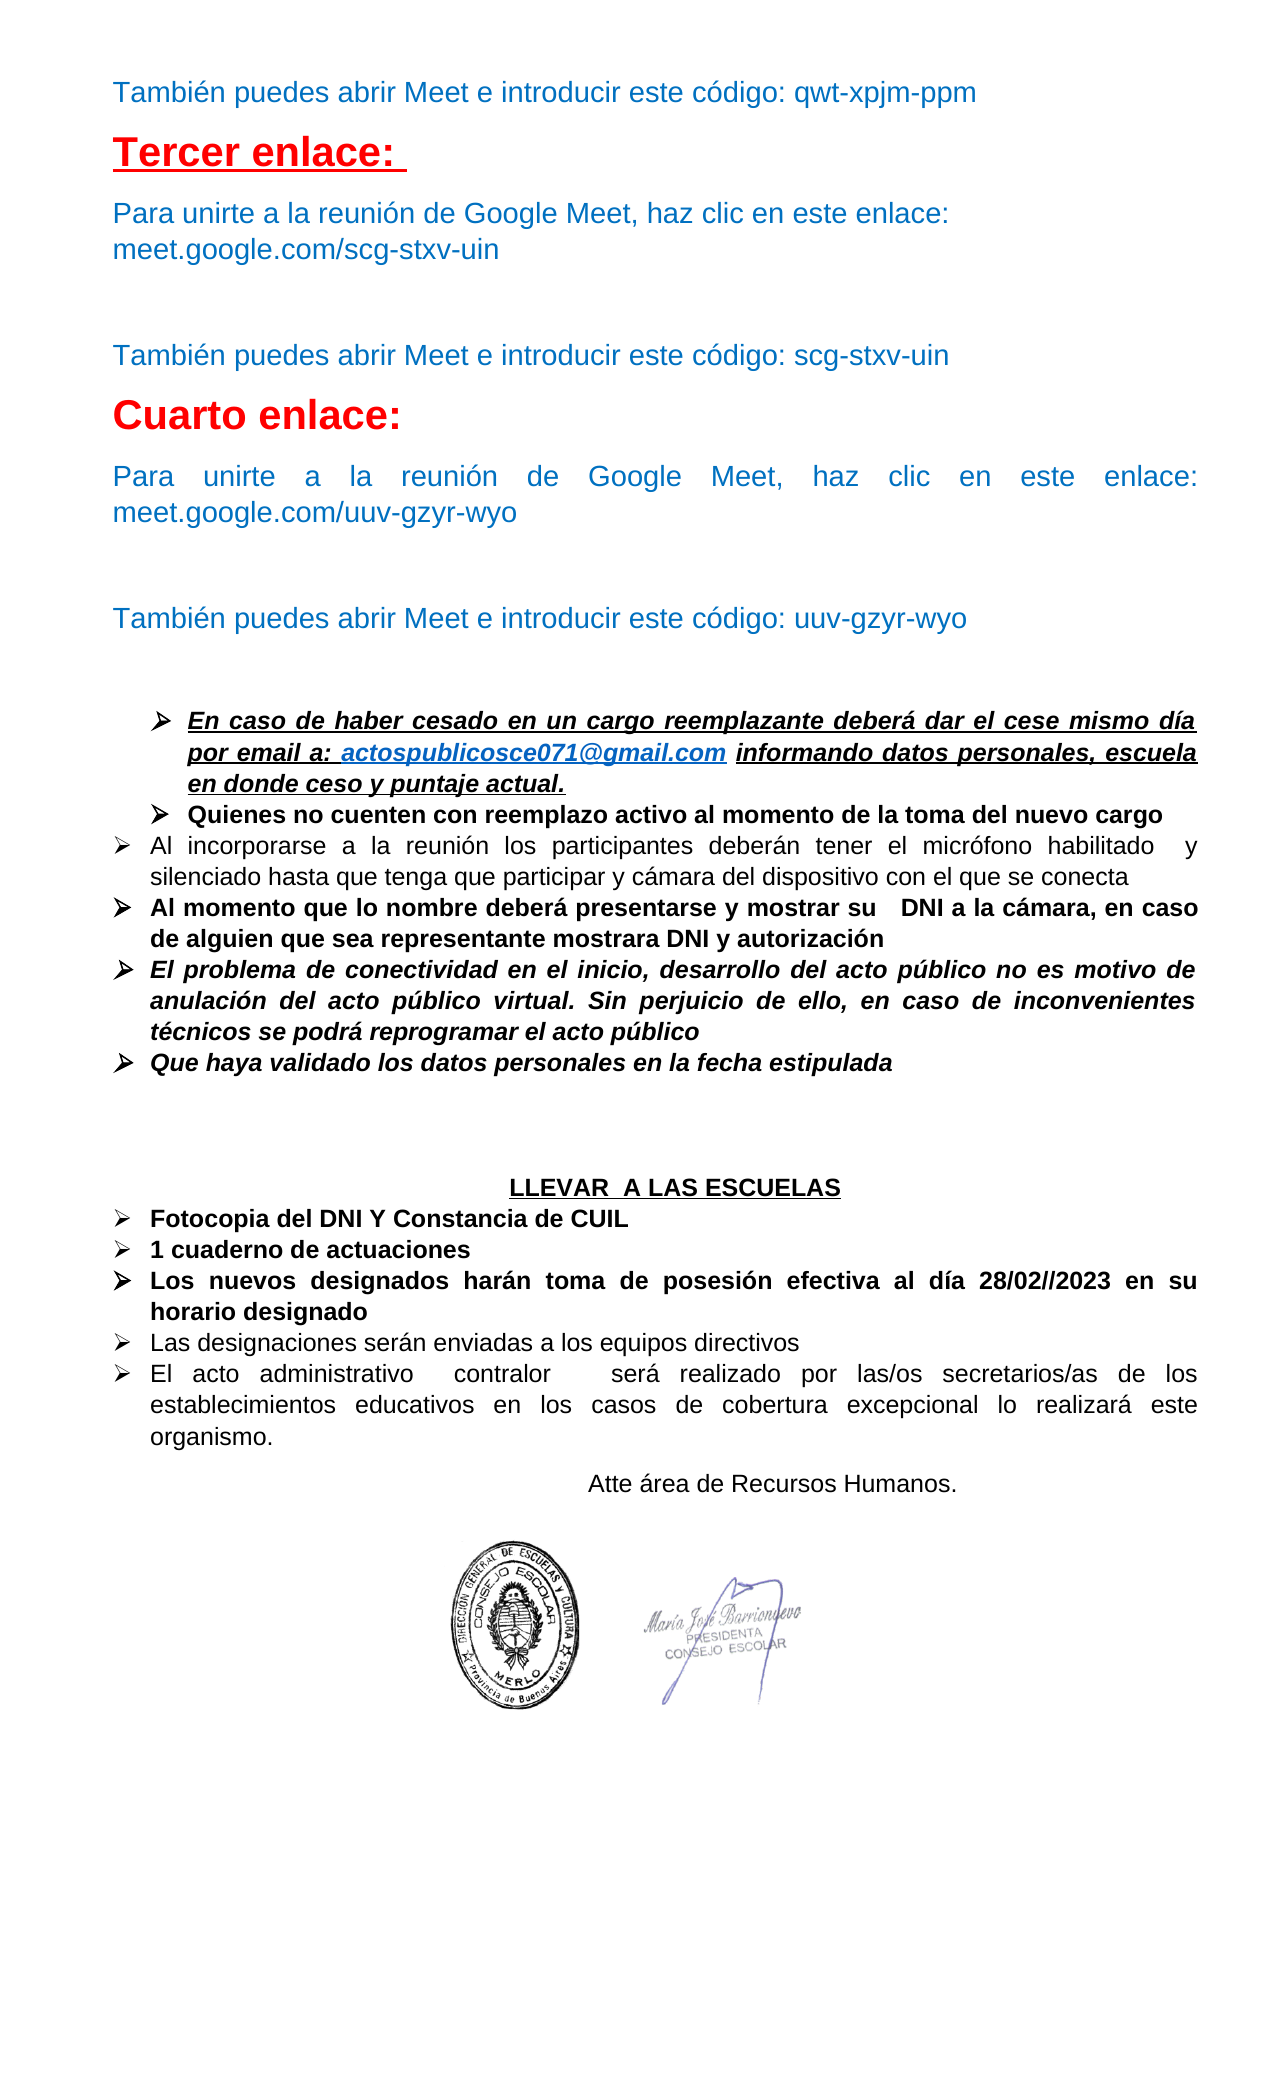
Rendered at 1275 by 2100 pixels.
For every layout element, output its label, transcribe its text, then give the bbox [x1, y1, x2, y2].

text Para unirte a la reunión de Google Meet, haz clic en este enlace: meet.google.com/uuv-gzyr-wyo [112, 459, 1200, 529]
text También puedes abrir Meet e introducir este código: scg-stxv-uin [112, 338, 1200, 371]
list El problema de conectividad en el inicio, desarrollo del acto público no es motivo de anulación del acto público virtual. Sin perjuicio de ello, en caso de inconvenientes técnicos se podrá reprogramar el acto público [112, 955, 1200, 1046]
list Fotocopia del DNI Y Constancia de CUIL [112, 1204, 1200, 1233]
list En caso de haber cesado en un cargo reemplazante deberá dar el cese mismo día por email a: actospublicosce071@gmail.com informando datos personales, escuela en donde ceso y puntaje actual. [150, 706, 1200, 797]
list Al incorporarse a la reunión los participantes deberán tener el micrófono habilitado y silenciado hasta que tenga que participar y cámara del dispositivo con el que se conecta [112, 831, 1200, 891]
list Los nuevos designados harán toma de posesión efectiva al día 28/02//2023 en su horario designado [112, 1266, 1200, 1326]
list Que haya validado los datos personales en la fecha estipulada [112, 1048, 1200, 1077]
text También puedes abrir Meet e introducir este código: qwt-xpjm-ppm [112, 75, 1200, 108]
list 1 cuaderno de actuaciones [112, 1235, 1200, 1264]
list El acto administrativo contralor será realizado por las/os secretarios/as de los establecimientos educativos en los casos de cobertura excepcional lo realizará este organismo. [112, 1359, 1200, 1450]
list LLEVAR A LAS ESCUELAS [150, 1173, 1200, 1201]
list Quienes no cuenten con reemplazo activo al momento de la toma del nuevo cargo [150, 800, 1200, 828]
text Atte área de Recursos Humanos. [75, 1469, 1200, 1498]
list Las designaciones serán enviadas a los equipos directivos [112, 1328, 1200, 1357]
text Para unirte a la reunión de Google Meet, haz clic en este enlace: meet.google.com/scg-stxv-uin [112, 196, 1200, 266]
list Al momento que lo nombre deberá presentarse y mostrar su DNI a la cámara, en caso de alguien que sea representante mostrara DNI y autorización [112, 893, 1200, 953]
text Cuarto enlace: [112, 391, 1200, 439]
picture [643, 1577, 802, 1707]
picture [444, 1534, 585, 1717]
text Tercer enlace: [112, 128, 1200, 176]
text También puedes abrir Meet e introducir este código: uuv-gzyr-wyo [112, 601, 1200, 634]
